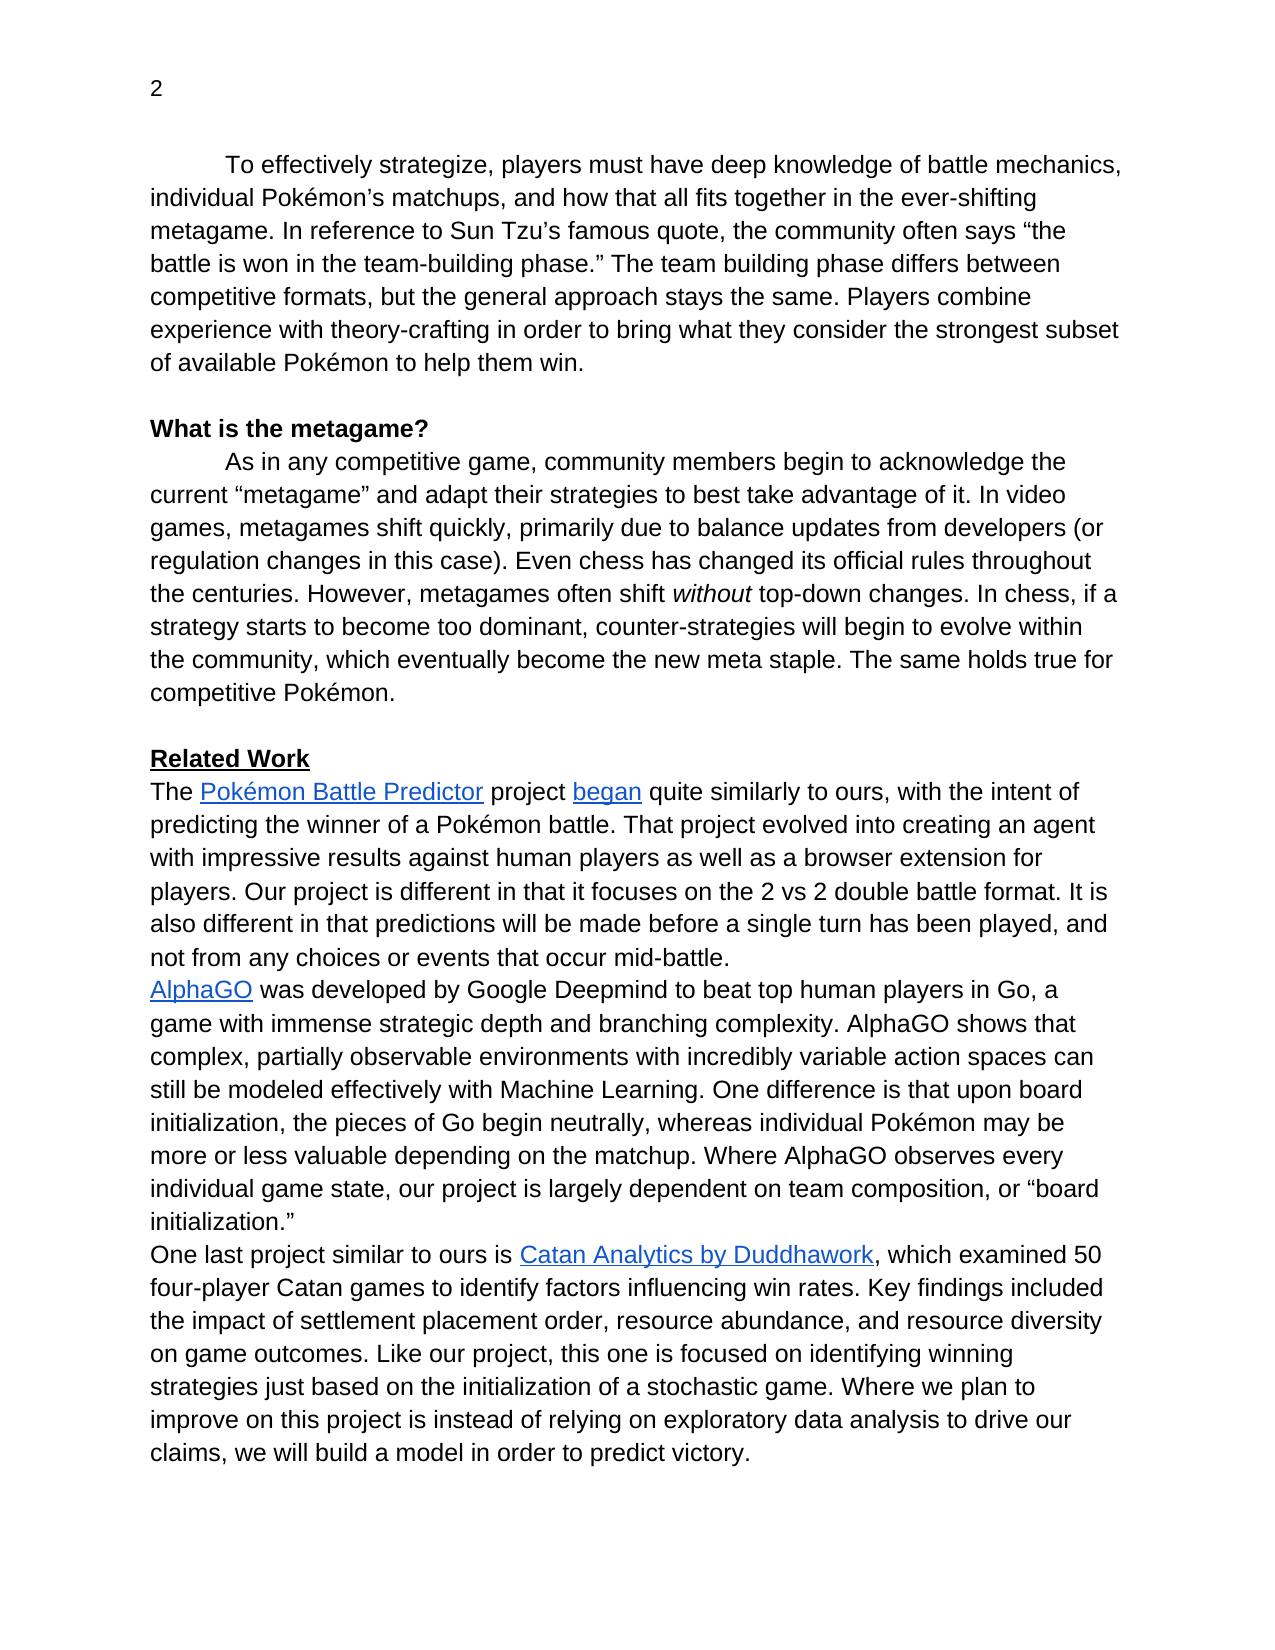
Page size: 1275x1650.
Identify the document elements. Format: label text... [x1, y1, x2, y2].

text One last project similar to ours is Catan Analytics by Duddhawork, which examined 50 four-player Catan games to identify factors influencing win rates. Key findings included the impact of settlement placement order, resource abundance, and resource diversity on game outcomes. Like our project, this one is focused on identifying winning strategies just based on the initialization of a stochastic game. Where we plan to improve on this project is instead of relying on exploratory data analysis to drive our claims, we will build a model in order to predict victory. [150, 1240, 1125, 1467]
text As in any competitive game, community members begin to acknowledge the current “metagame” and adapt their strategies to best take advantage of it. In video games, metagames shift quickly, primarily due to balance updates from developers (or regulation changes in this case). Even chess has changed its official rules throughout the centuries. However, metagames often shift without top-down changes. In chess, if a strategy starts to become too dominant, counter-strategies will begin to evolve within the community, which eventually become the new meta staple. The same holds true for competitive Pokémon. [150, 447, 1125, 707]
text What is the metagame? [150, 414, 1125, 443]
text The Pokémon Battle Predictor project began quite similarly to ours, with the intent of predicting the winner of a Pokémon battle. That project evolved into creating an agent with impressive results against human players as well as a browser extension for players. Our project is different in that it focuses on the 2 vs 2 double battle format. It is also different in that predictions will be made before a single turn has been played, and not from any choices or events that occur mid-battle. [150, 777, 1125, 971]
text AlphaGO was developed by Google Deepmind to beat top human players in Go, a game with immense strategic depth and branching complexity. AlphaGO shows that complex, partially observable environments with incredibly variable action spaces can still be modeled effectively with Machine Learning. One difference is that upon board initialization, the pieces of Go begin neutrally, whereas individual Pokémon may be more or less valuable depending on the matchup. Where AlphaGO observes every individual game state, our project is largely dependent on team composition, or “board initialization.” [150, 976, 1125, 1235]
text Related Work [150, 744, 1125, 773]
text To effectively strategize, players must have deep knowledge of battle mechanics, individual Pokémon’s matchups, and how that all fits together in the ever-shifting metagame. In reference to Sun Tzu’s famous quote, the community often says “the battle is won in the team-building phase.” The team building phase differs between competitive formats, but the general approach stays the same. Players combine experience with theory-crafting in order to bring what they consider the strongest subset of available Pokémon to help them win. [150, 150, 1125, 377]
